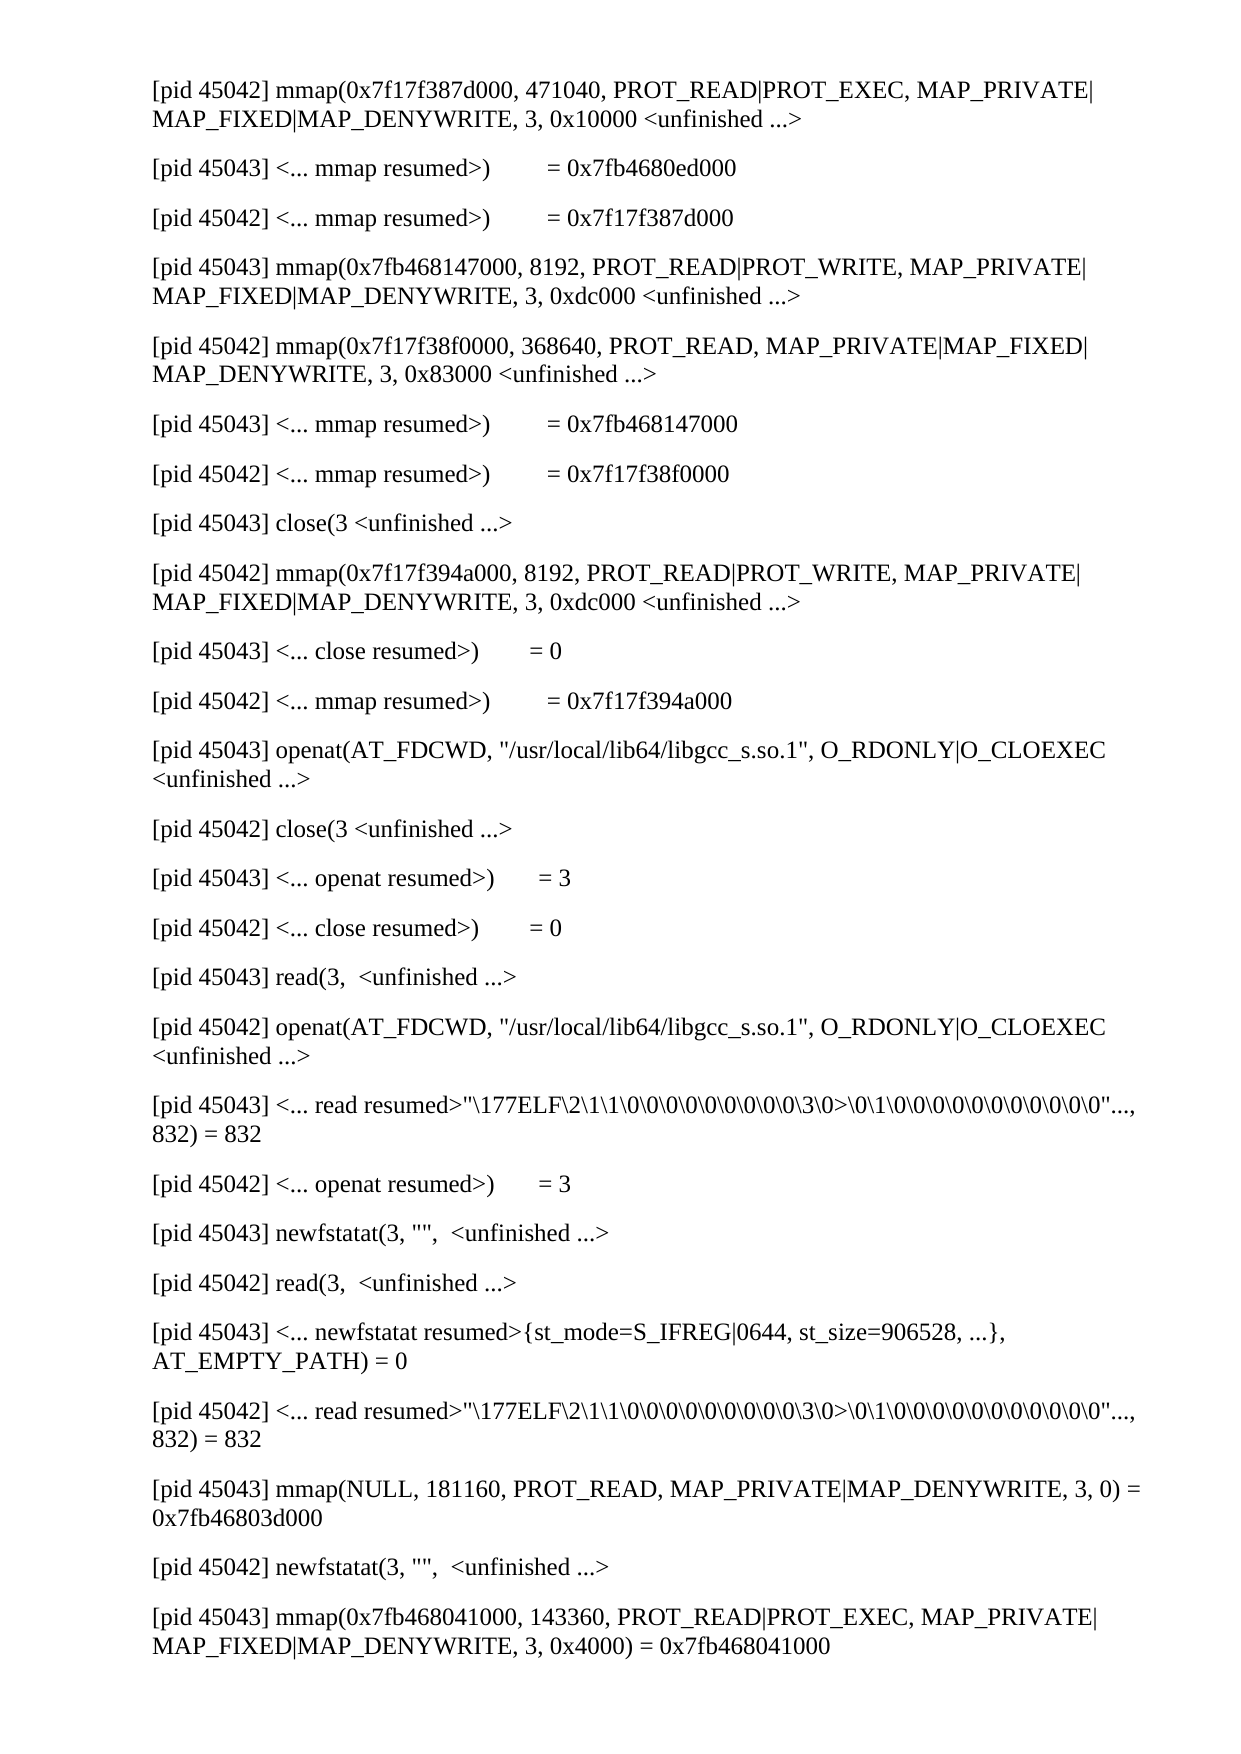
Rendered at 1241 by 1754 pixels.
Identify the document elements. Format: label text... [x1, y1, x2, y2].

text [pid 45042] <... close resumed>) = 0 [152, 913, 1147, 942]
text [pid 45042] close(3 <unfinished ...> [152, 814, 1147, 842]
text [pid 45043] openat(AT_FDCWD, "/usr/local/lib64/libgcc_s.so.1", O_RDONLY|O_CLOEXEC <unfinished ...> [152, 735, 1147, 793]
text [pid 45043] close(3 <unfinished ...> [152, 508, 1147, 537]
text [pid 45042] openat(AT_FDCWD, "/usr/local/lib64/libgcc_s.so.1", O_RDONLY|O_CLOEXEC <unfinished ...> [152, 1012, 1147, 1069]
text [pid 45043] mmap(0x7fb468147000, 8192, PROT_READ|PROT_WRITE, MAP_PRIVATE|MAP_FIXED|MAP_DENYWRITE, 3, 0xdc000 <unfinished ...> [152, 252, 1147, 310]
text [pid 45042] newfstatat(3, "", <unfinished ...> [152, 1552, 1147, 1581]
text [pid 45042] <... mmap resumed>) = 0x7f17f394a000 [152, 686, 1147, 714]
text [pid 45043] mmap(0x7fb468041000, 143360, PROT_READ|PROT_EXEC, MAP_PRIVATE|MAP_FIXED|MAP_DENYWRITE, 3, 0x4000) = 0x7fb468041000 [152, 1602, 1147, 1659]
text [pid 45042] mmap(0x7f17f394a000, 8192, PROT_READ|PROT_WRITE, MAP_PRIVATE|MAP_FIXED|MAP_DENYWRITE, 3, 0xdc000 <unfinished ...> [152, 558, 1147, 615]
text [pid 45042] read(3, <unfinished ...> [152, 1268, 1147, 1297]
text [pid 45042] <... mmap resumed>) = 0x7f17f38f0000 [152, 459, 1147, 487]
text [pid 45043] <... mmap resumed>) = 0x7fb4680ed000 [152, 153, 1147, 182]
text [pid 45043] <... read resumed>"\177ELF\2\1\1\0\0\0\0\0\0\0\0\0\3\0>\0\1\0\0\0\0\0\0\0\0\0\0\0"..., 832) = 832 [152, 1090, 1147, 1148]
text [pid 45042] mmap(0x7f17f38f0000, 368640, PROT_READ, MAP_PRIVATE|MAP_FIXED|MAP_DENYWRITE, 3, 0x83000 <unfinished ...> [152, 331, 1147, 388]
text [pid 45042] <... openat resumed>) = 3 [152, 1169, 1147, 1197]
text [pid 45042] mmap(0x7f17f387d000, 471040, PROT_READ|PROT_EXEC, MAP_PRIVATE|MAP_FIXED|MAP_DENYWRITE, 3, 0x10000 <unfinished ...> [152, 75, 1147, 132]
text [pid 45043] read(3, <unfinished ...> [152, 962, 1147, 991]
text [pid 45043] newfstatat(3, "", <unfinished ...> [152, 1218, 1147, 1247]
text [pid 45042] <... read resumed>"\177ELF\2\1\1\0\0\0\0\0\0\0\0\0\3\0>\0\1\0\0\0\0\0\0\0\0\0\0\0"..., 832) = 832 [152, 1396, 1147, 1453]
text [pid 45043] mmap(NULL, 181160, PROT_READ, MAP_PRIVATE|MAP_DENYWRITE, 3, 0) = 0x7fb46803d000 [152, 1474, 1147, 1532]
text [pid 45043] <... newfstatat resumed>{st_mode=S_IFREG|0644, st_size=906528, ...}, AT_EMPTY_PATH) = 0 [152, 1317, 1147, 1375]
text [pid 45043] <... openat resumed>) = 3 [152, 863, 1147, 892]
text [pid 45042] <... mmap resumed>) = 0x7f17f387d000 [152, 203, 1147, 232]
text [pid 45043] <... close resumed>) = 0 [152, 636, 1147, 665]
text [pid 45043] <... mmap resumed>) = 0x7fb468147000 [152, 409, 1147, 438]
